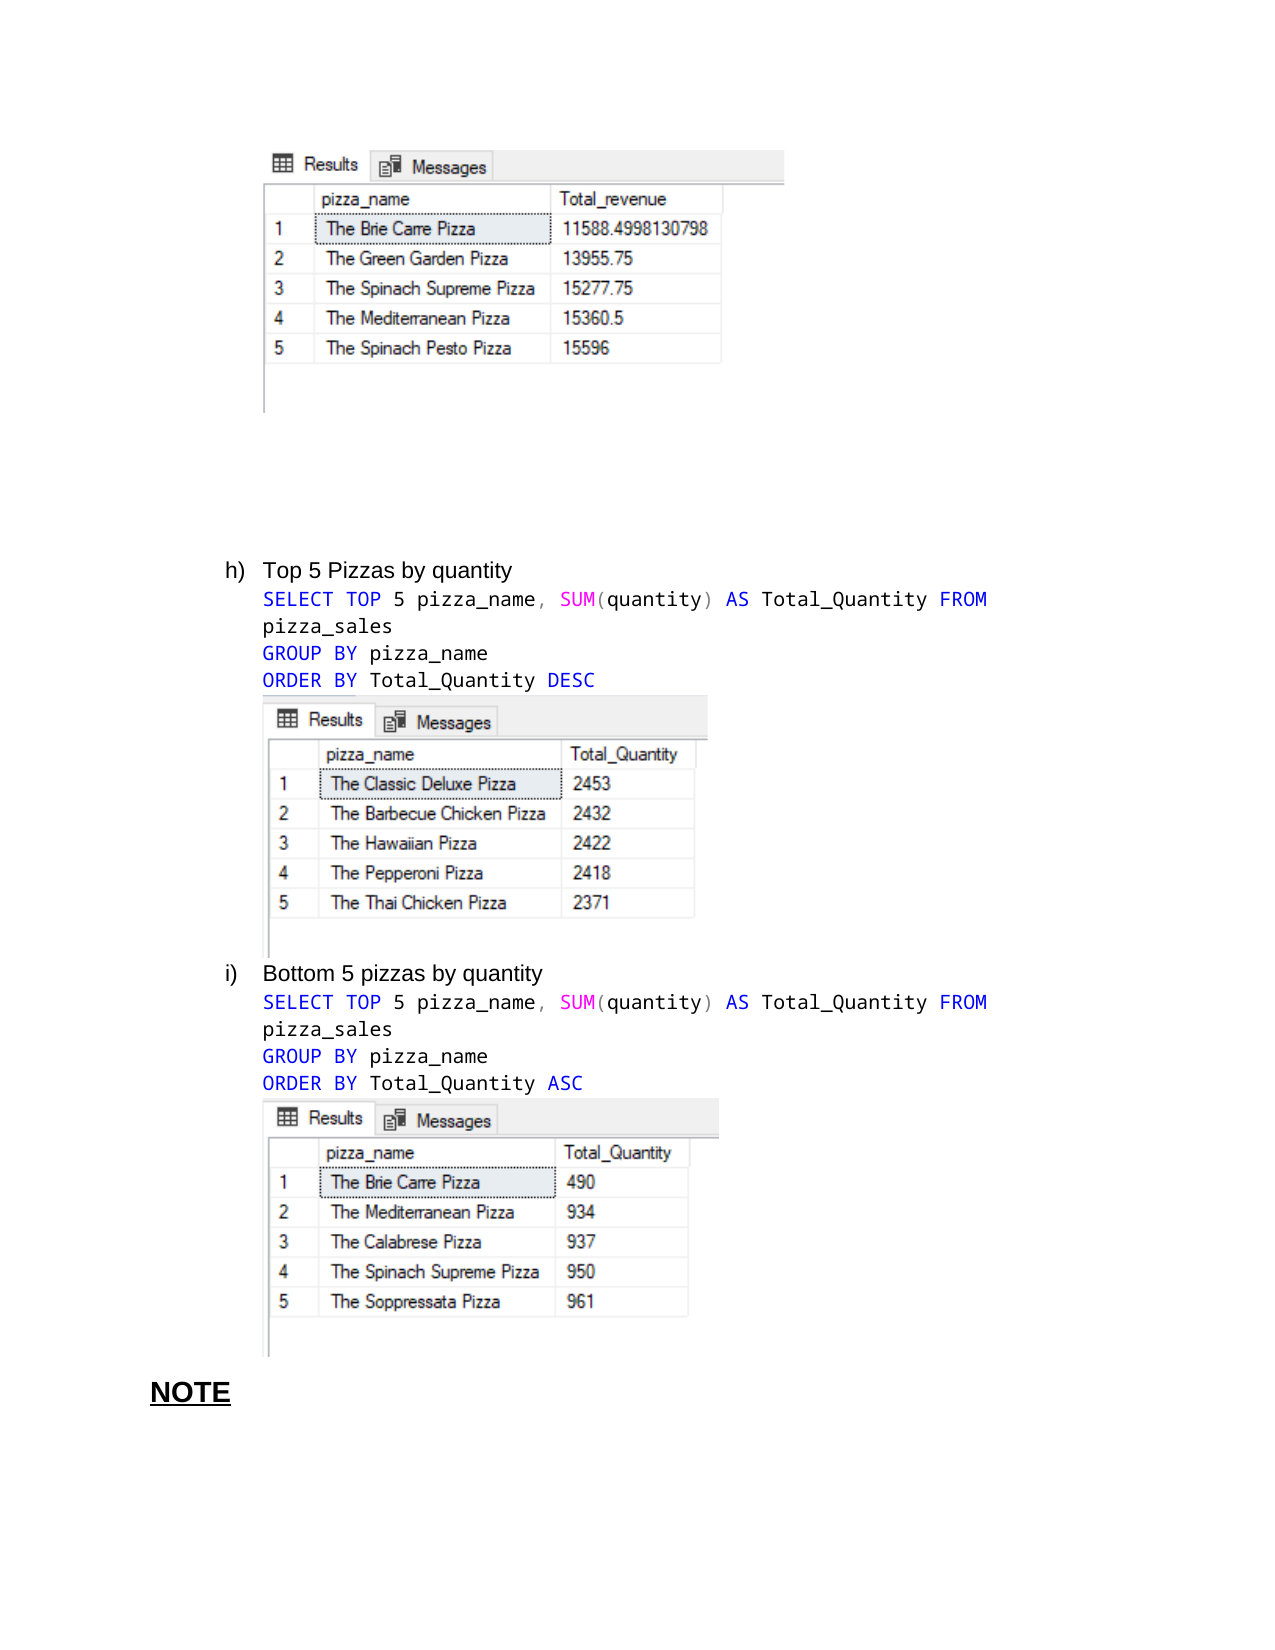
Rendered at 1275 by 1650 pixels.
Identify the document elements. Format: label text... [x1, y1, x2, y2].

text NOTE [150, 1375, 1125, 1409]
list Top 5 Pizzas by quantity [225, 557, 1125, 583]
picture [262, 1098, 719, 1357]
list ORDER BY Total_Quantity ASC [262, 1069, 1125, 1096]
list SELECT TOP 5 pizza_name, SUM(quantity) AS Total_Quantity FROM pizza_sales [262, 988, 1125, 1042]
picture [262, 150, 785, 413]
list Bottom 5 pizzas by quantity [225, 960, 1125, 986]
picture [262, 695, 708, 958]
list ORDER BY Total_Quantity DESC [262, 666, 1125, 693]
list GROUP BY pizza_name [262, 1042, 1125, 1069]
list GROUP BY pizza_name [262, 639, 1125, 666]
list SELECT TOP 5 pizza_name, SUM(quantity) AS Total_Quantity FROM pizza_sales [262, 585, 1125, 639]
